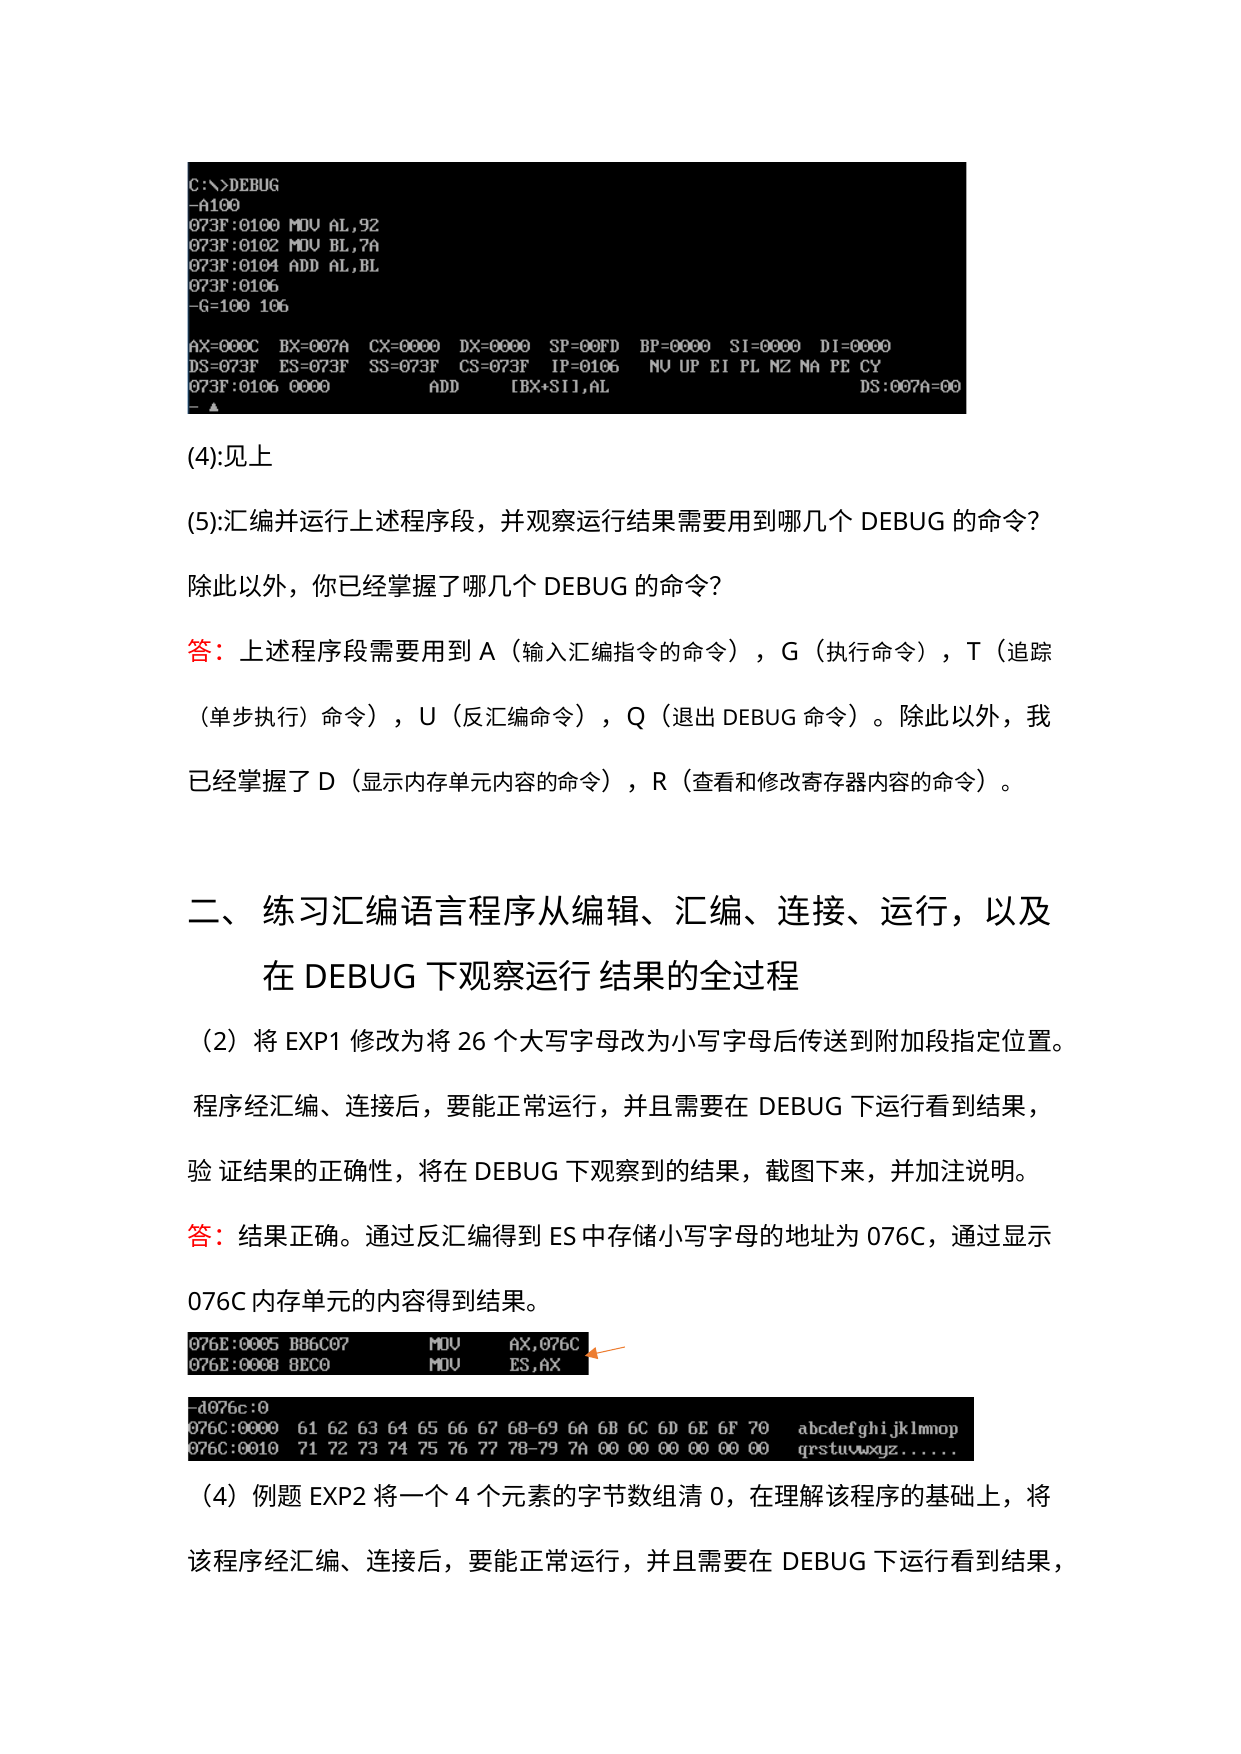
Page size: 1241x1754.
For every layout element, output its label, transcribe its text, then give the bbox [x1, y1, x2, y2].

text （2）将 EXP1 修改为将 26 个大写字母改为小写字母后传送到附加段指定位置。 程序经汇编、连接后，要能正常运行，并且需要在 DEBUG 下运行看到结果，验 证结果的正确性，将在 DEBUG 下观察到的结果，截图下来，并加注说明。 [187, 1007, 1053, 1202]
list 练习汇编语言程序从编辑、汇编、连接、运行，以及在 DEBUG 下观察运行 结果的全过程 [187, 877, 1053, 1007]
text (5):汇编并运行上述程序段，并观察运行结果需要用到哪几个 DEBUG 的命令？ 除此以外，你已经掌握了哪几个 DEBUG 的命令？ [187, 487, 1053, 617]
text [187, 1462, 1053, 1592]
text 答：上述程序段需要用到A（输入汇编指令的命令），G（执行命令），T（追踪（单步执行）命令），U（反汇编命令），Q（退出 DEBUG 命令）。除此以外，我已经掌握了D（显示内存单元内容的命令），R（查看和修改寄存器内容的命令）。 [187, 617, 1053, 812]
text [187, 162, 1053, 422]
picture [187, 1332, 589, 1375]
picture [187, 162, 967, 414]
text (4):见上 [187, 422, 1053, 487]
text 答：结果正确。通过反汇编得到ES中存储小写字母的地址为076C，通过显示076C内存单元的内容得到结果。 [187, 1202, 1053, 1332]
picture [187, 1397, 974, 1461]
